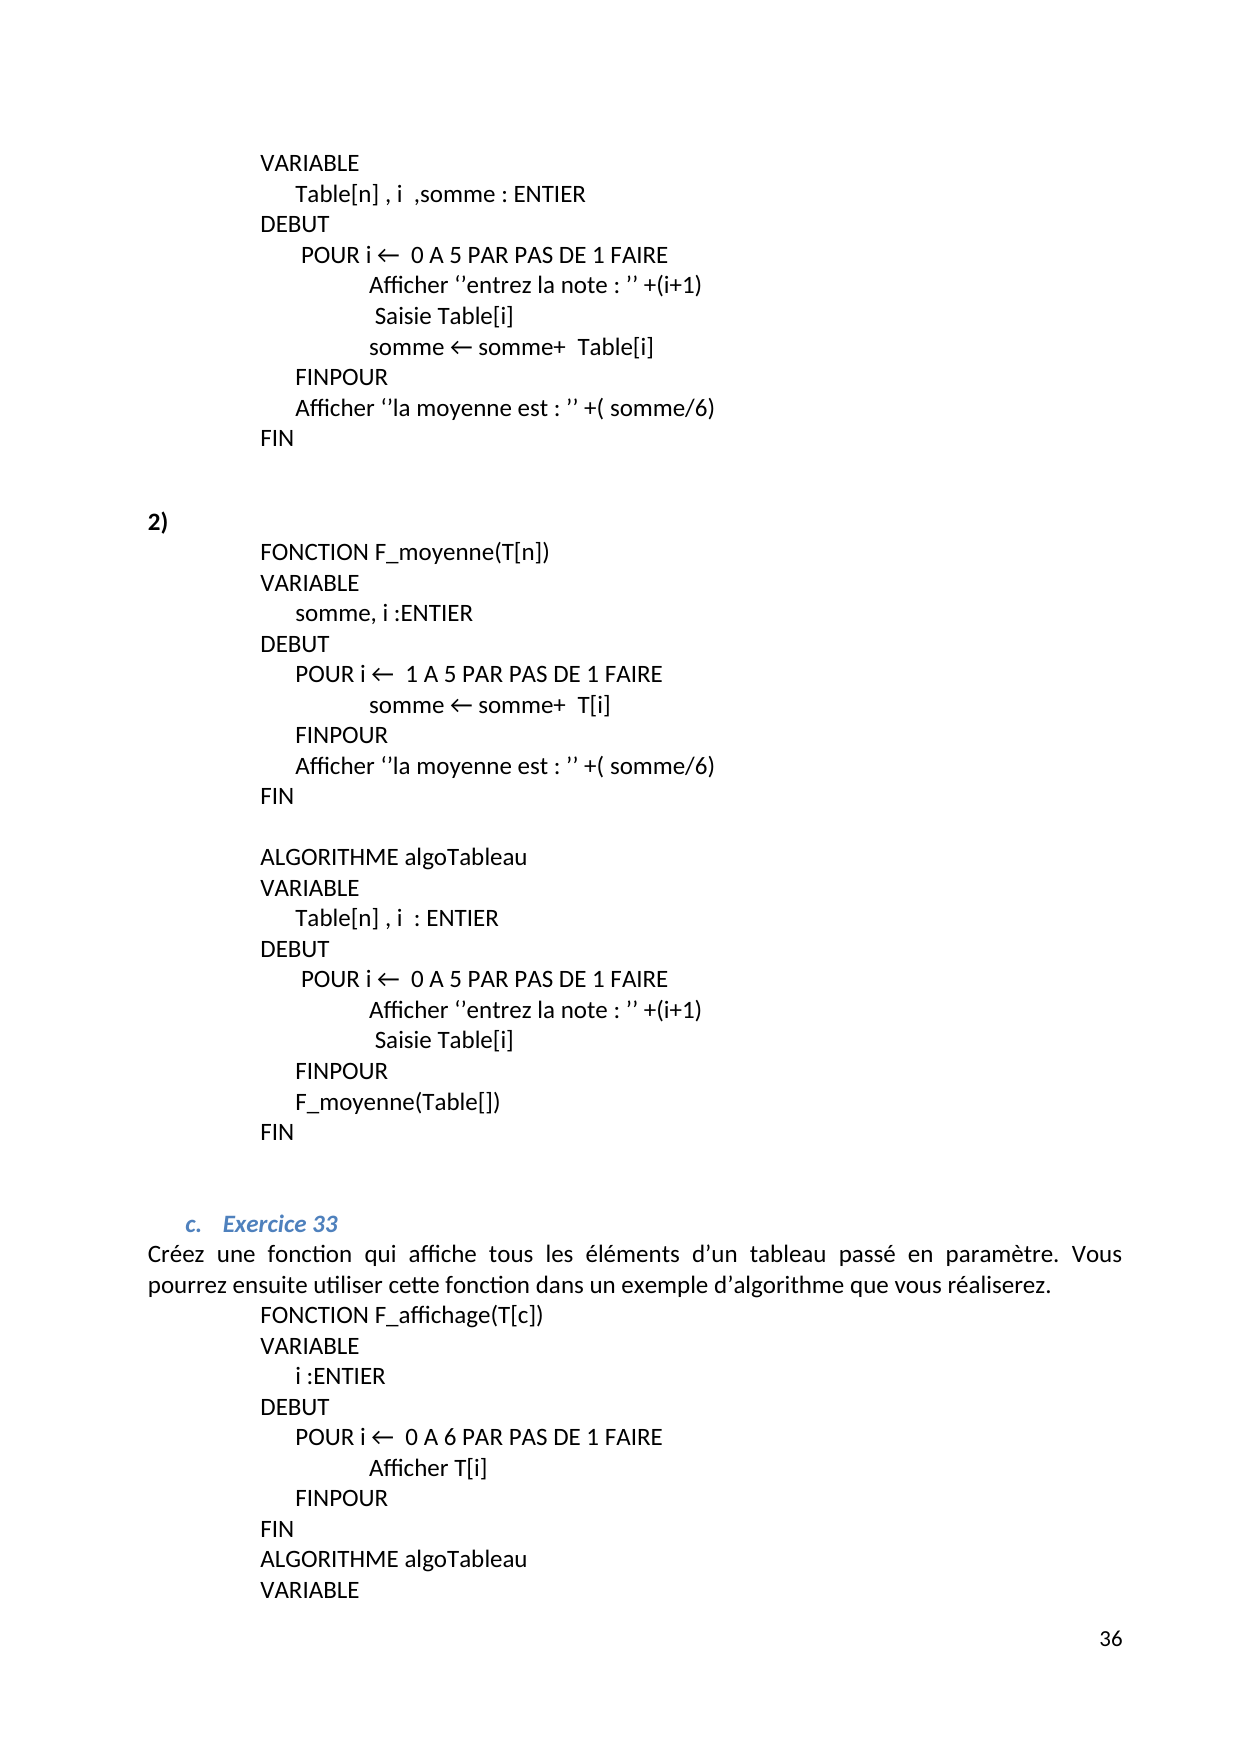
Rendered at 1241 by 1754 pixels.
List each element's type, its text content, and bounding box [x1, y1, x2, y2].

list FONCTION F_moyenne(T[n]) [260, 536, 1122, 567]
text FIN [186, 1116, 1122, 1147]
subtitle Exercice 33 [185, 1208, 1122, 1238]
text FINPOUR [186, 361, 1122, 392]
text somme ← somme+ Table[i] [186, 331, 1122, 361]
text FIN [186, 1513, 1122, 1543]
text somme ← somme+ T[i] [186, 689, 1122, 719]
text Créez une fonction qui affiche tous les éléments d’un tableau passé en paramètre. Vous pourrez ensuite utiliser cette fonction dans un exemple d’algorithme que vous réaliserez. [148, 1238, 1122, 1299]
list FONCTION F_affichage(T[c]) [260, 1299, 1122, 1330]
list ALGORITHME algoTableau [260, 1543, 1122, 1574]
text Afficher ‘’la moyenne est : ’’ +( somme/6) [186, 392, 1122, 422]
list VARIABLE [260, 148, 1122, 178]
text FINPOUR [186, 1482, 1122, 1513]
list VARIABLE [260, 872, 1122, 903]
text 2) [148, 506, 1122, 536]
list VARIABLE [260, 1574, 1122, 1604]
text POUR i ← 0 A 6 PAR PAS DE 1 FAIRE [186, 1421, 1122, 1452]
text DEBUT [186, 933, 1122, 964]
text Saisie Table[i] [186, 1025, 1122, 1055]
text FIN [186, 422, 1122, 453]
text Saisie Table[i] [186, 300, 1122, 331]
list F_moyenne(Table[]) [260, 1086, 1122, 1116]
text POUR i ← 0 A 5 PAR PAS DE 1 FAIRE [186, 239, 1122, 270]
list somme, i :ENTIER [260, 597, 1122, 628]
text Afficher ‘’la moyenne est : ’’ +( somme/6) [186, 750, 1122, 781]
text Afficher T[i] [186, 1452, 1122, 1482]
text Afficher ‘’entrez la note : ’’ +(i+1) [186, 994, 1122, 1025]
text DEBUT [186, 1391, 1122, 1421]
text POUR i ← 1 A 5 PAR PAS DE 1 FAIRE [186, 658, 1122, 689]
text DEBUT [186, 209, 1122, 239]
text FINPOUR [186, 719, 1122, 750]
list Table[n] , i : ENTIER [260, 903, 1122, 933]
list Table[n] , i ,somme : ENTIER [260, 178, 1122, 209]
text POUR i ← 0 A 5 PAR PAS DE 1 FAIRE [186, 964, 1122, 994]
text Afficher ‘’entrez la note : ’’ +(i+1) [186, 270, 1122, 300]
list VARIABLE [260, 1330, 1122, 1360]
list VARIABLE [260, 567, 1122, 597]
text FINPOUR [186, 1055, 1122, 1086]
list ALGORITHME algoTableau [260, 842, 1122, 872]
list i :ENTIER [260, 1360, 1122, 1391]
text FIN [186, 781, 1122, 811]
text DEBUT [186, 628, 1122, 658]
